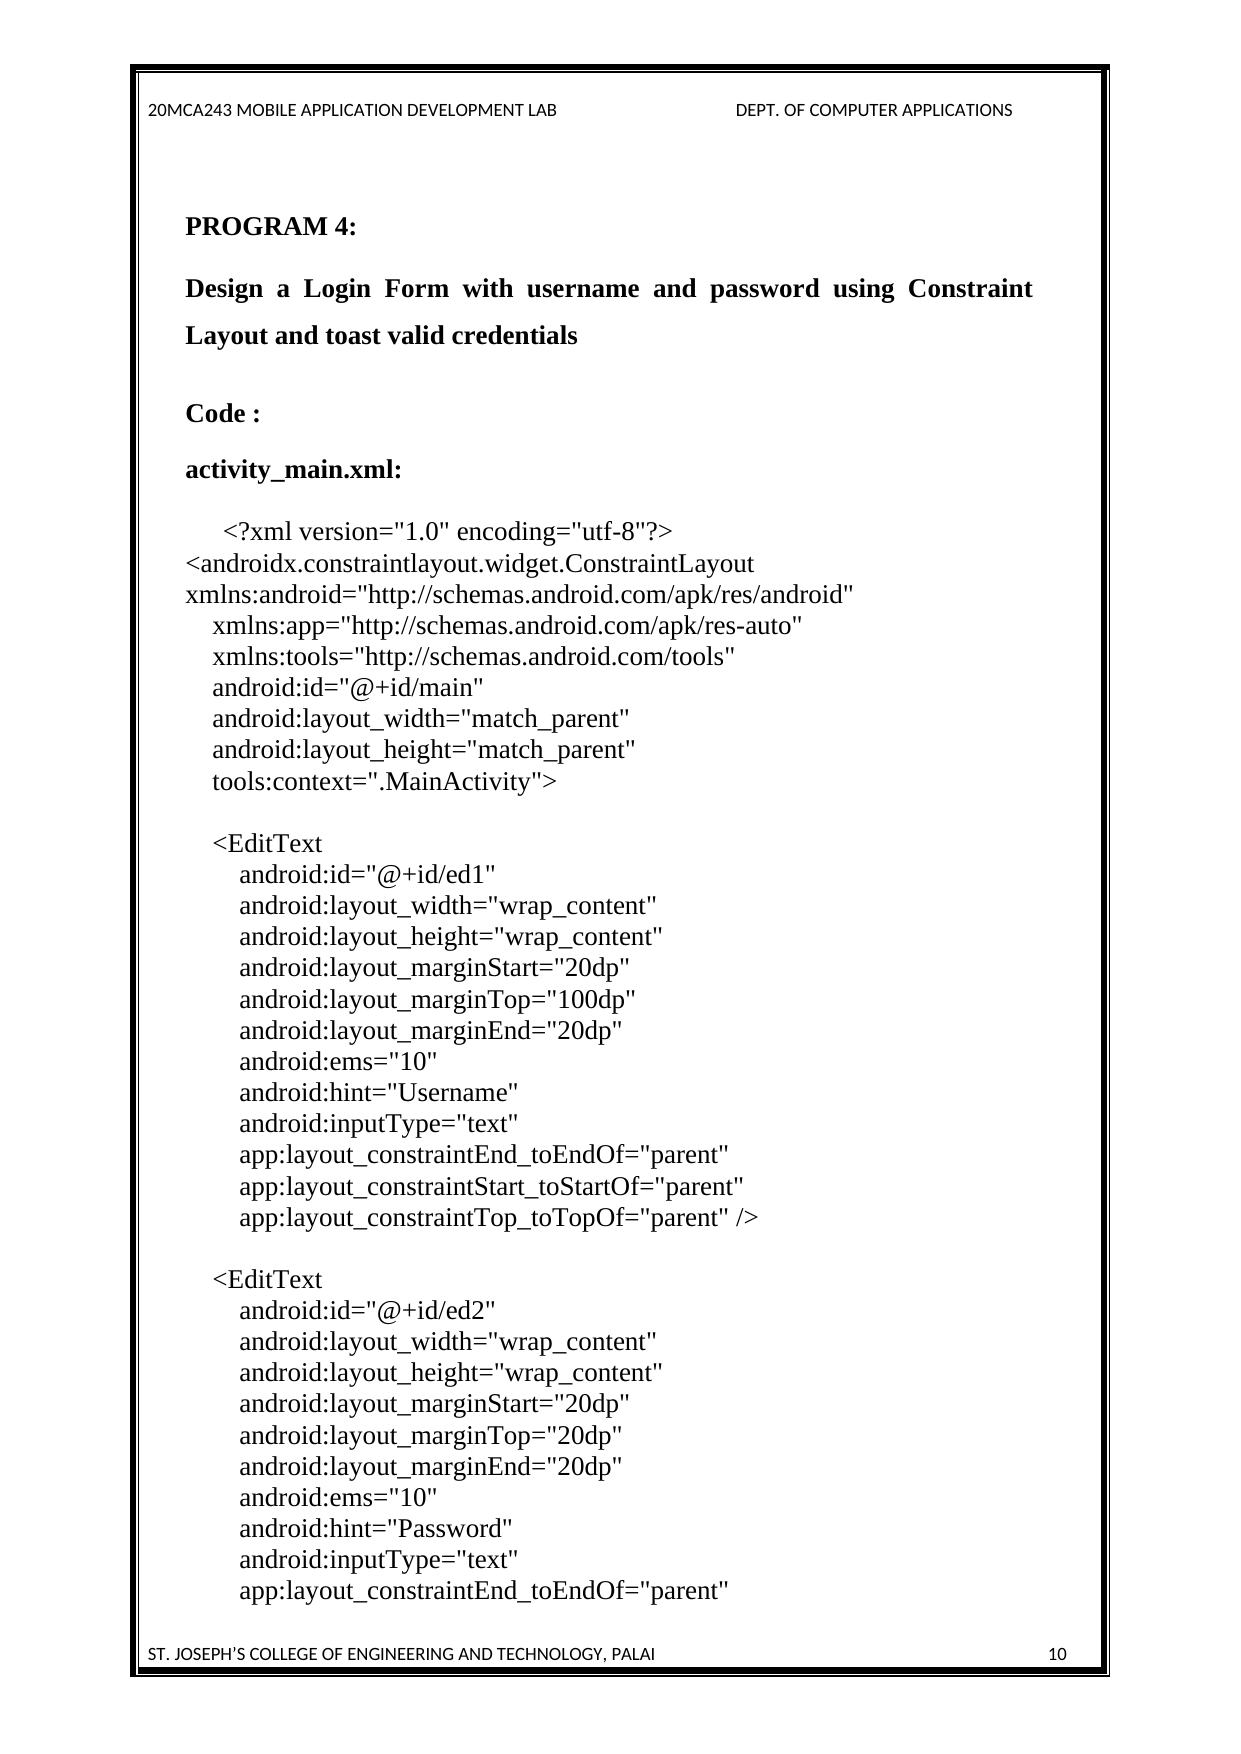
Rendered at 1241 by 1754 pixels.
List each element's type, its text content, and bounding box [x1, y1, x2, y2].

text activity_main.xml: [148, 453, 1033, 484]
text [185, 516, 1033, 1606]
text Code : [185, 397, 1033, 453]
text Design a Login Form with username and password using Constraint Layout and toast valid credentials [185, 272, 1034, 350]
text PROGRAM 4: [148, 210, 1033, 241]
